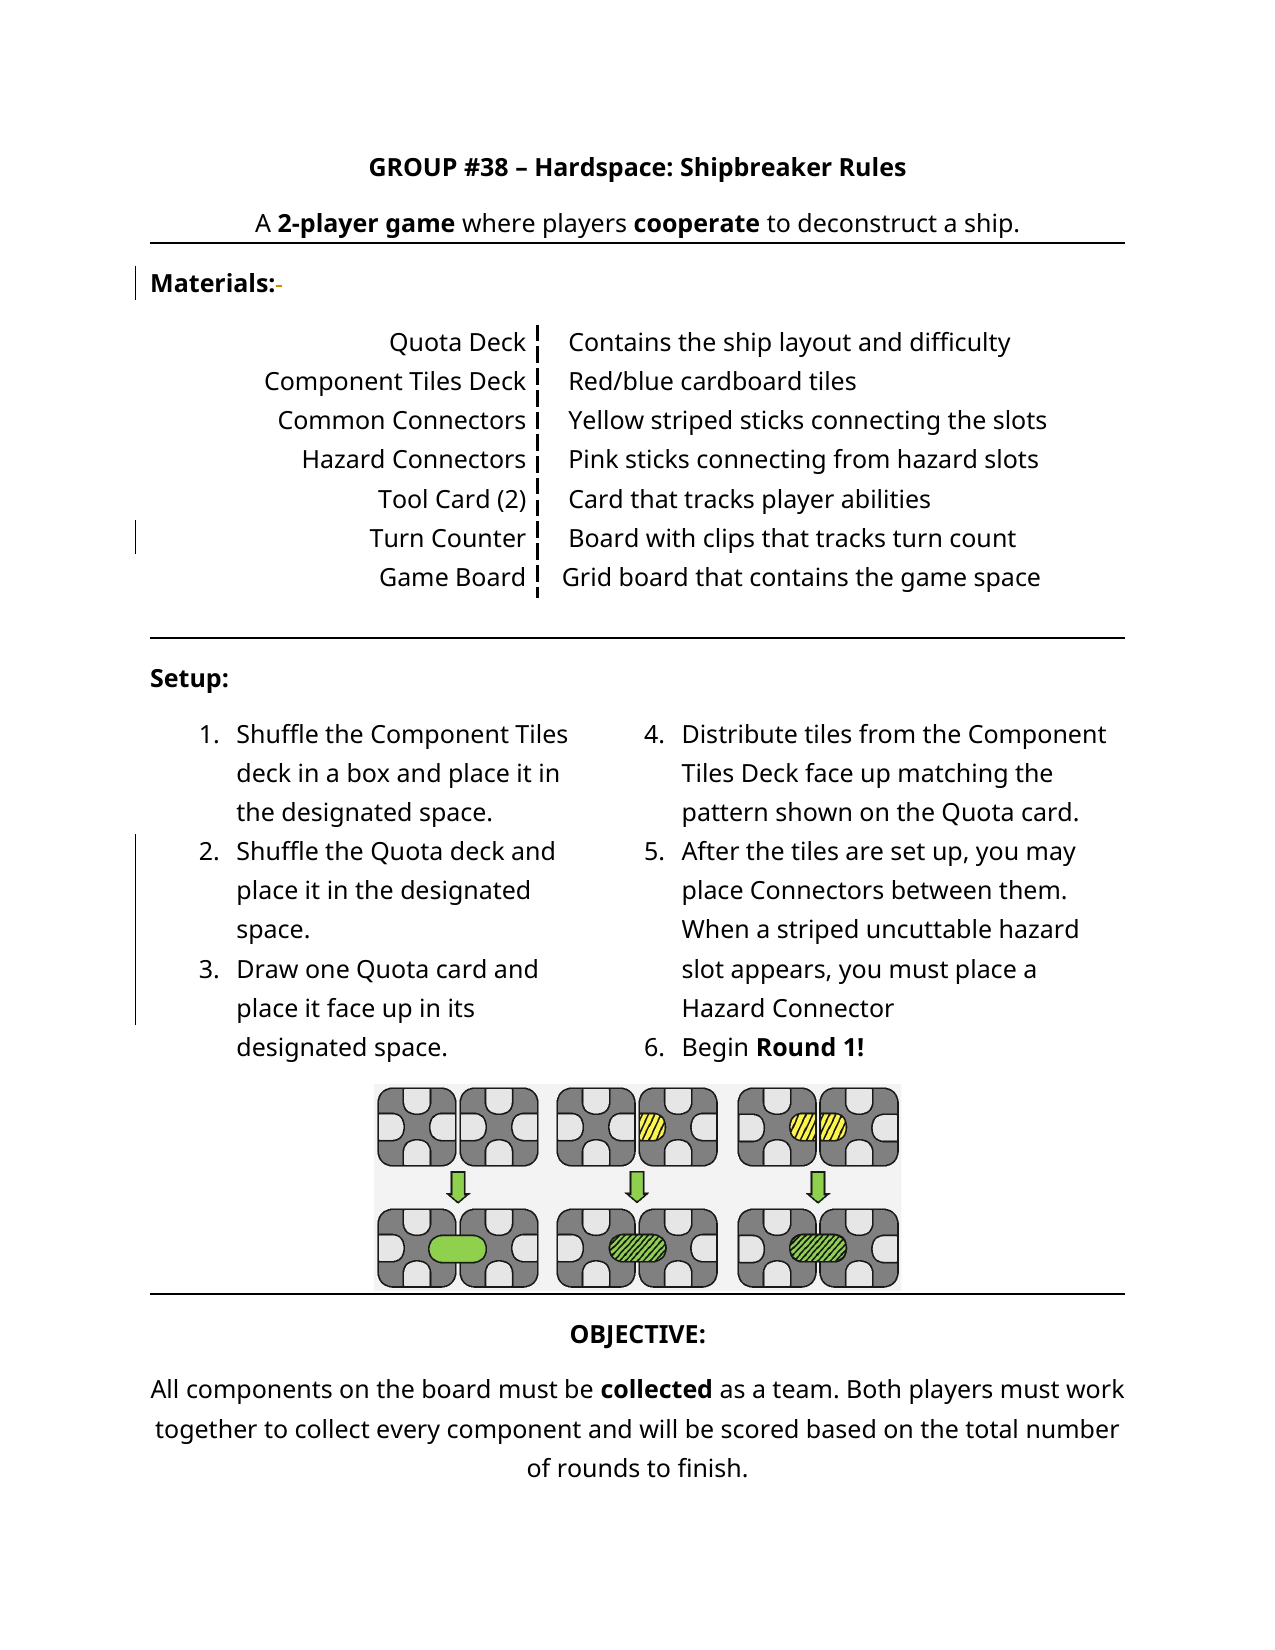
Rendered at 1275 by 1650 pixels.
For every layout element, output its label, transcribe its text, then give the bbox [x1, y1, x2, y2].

text A 2-player game where players cooperate to deconstruct a ship. [150, 206, 1125, 242]
table_header Contains the ship layout and difficulty Red/blue cardboard tiles Yellow striped sticks connecting the slots Pink sticks connecting from hazard slots Card that tracks player abilities Board with clips that tracks turn count Grid board that contains the game space [538, 321, 1127, 598]
text Materials: [150, 266, 1125, 300]
table_header Shuffle the Component Tiles deck in a box and place it in the designated space. Shuffle the Quota deck and place it in the designated space. Draw one Quota card and place it face up in its designated space. [150, 716, 595, 1085]
text OBJECTIVE: [150, 1316, 1125, 1350]
table_header Distribute tiles from the Component Tiles Deck face up matching the pattern shown on the Quota card. After the tiles are set up, you may place Connectors between them. When a striped uncuttable hazard slot appears, you must place a Hazard Connector Begin Round 1! [595, 716, 1125, 1085]
text Setup: [150, 661, 1125, 694]
text All components on the board must be collected as a team. Both players must work together to collect every component and will be scored based on the total number of rounds to finish. [150, 1372, 1125, 1484]
text GROUP #38 – Hardspace: Shipbreaker Rules [150, 150, 1125, 184]
table_header Quota Deck Component Tiles Deck Common Connectors Hazard Connectors Tool Card (2) Turn Counter Game Board [152, 321, 537, 598]
